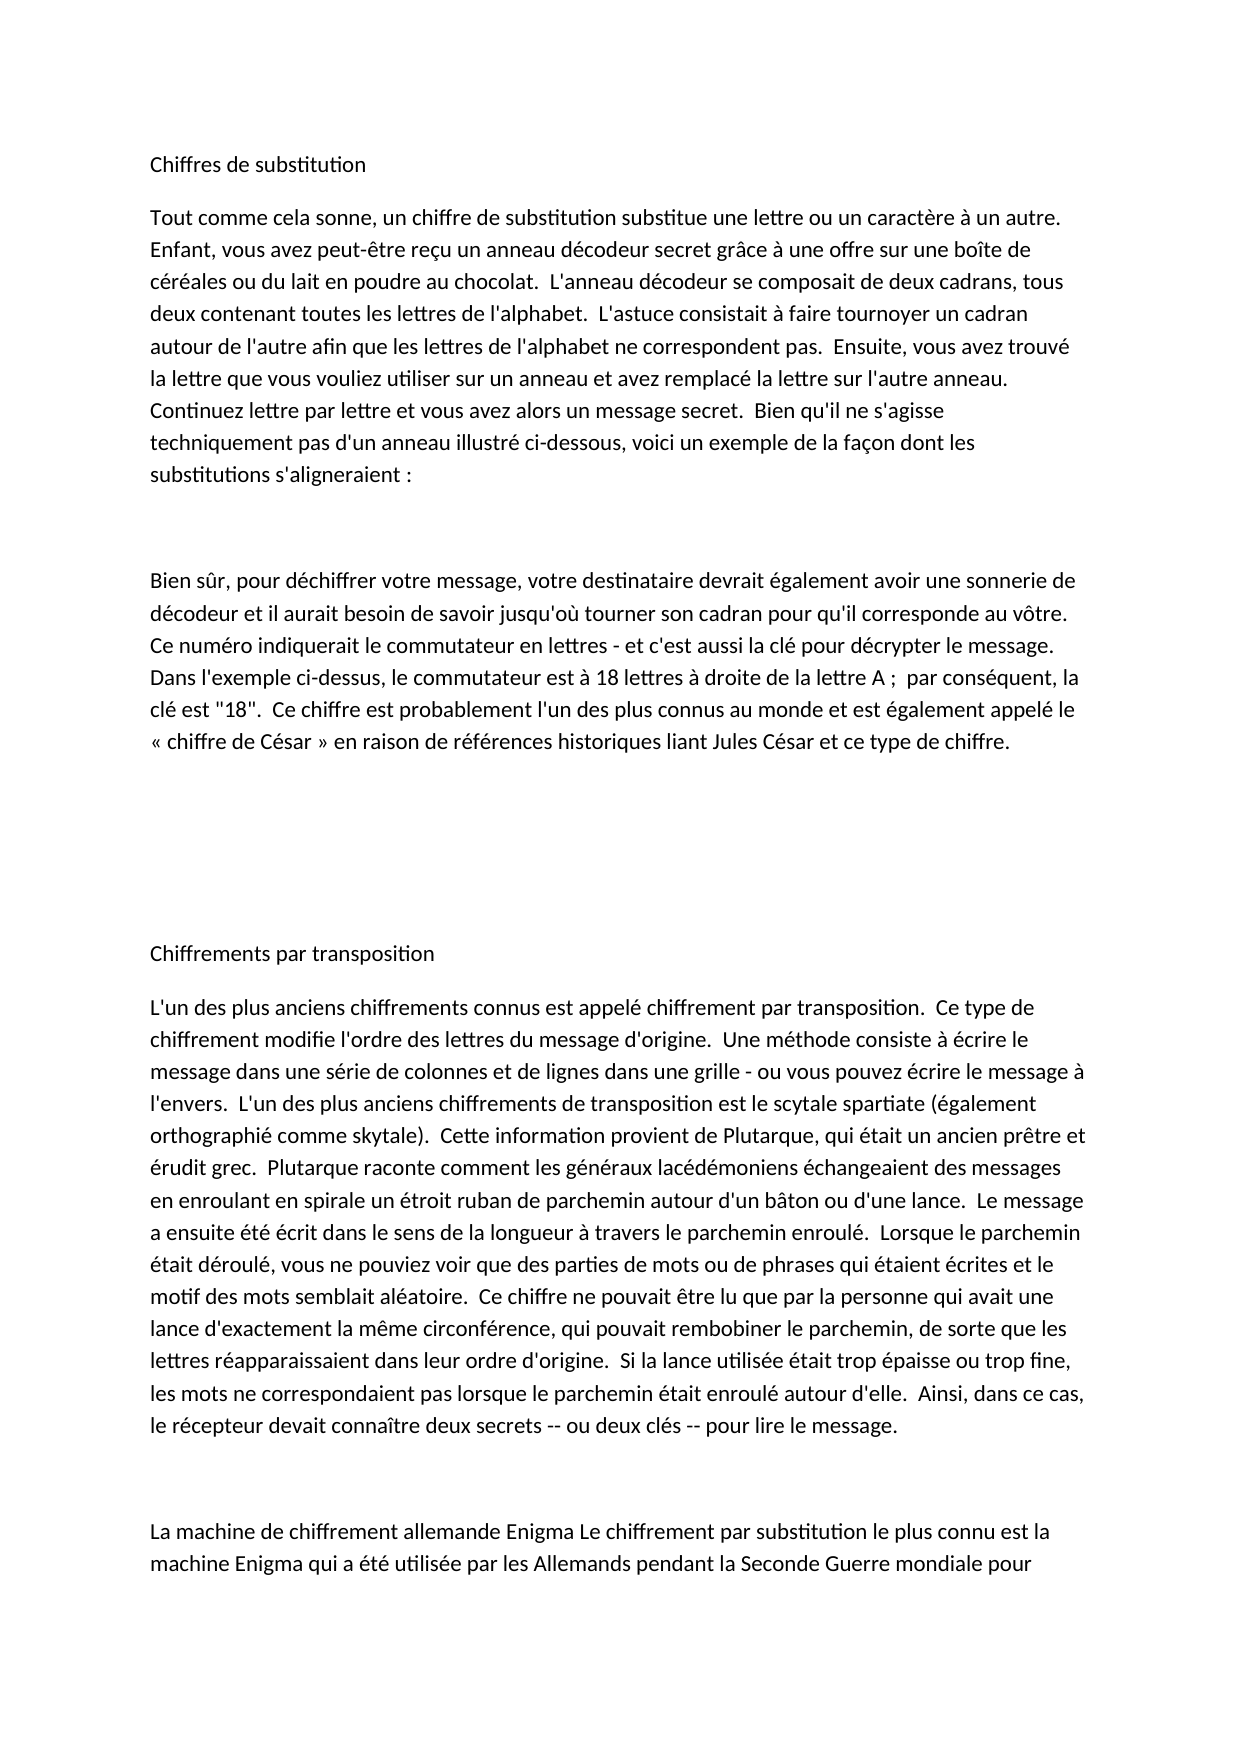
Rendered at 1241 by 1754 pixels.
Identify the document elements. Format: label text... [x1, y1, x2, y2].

text Tout comme cela sonne, un chiffre de substitution substitue une lettre ou un caractère à un autre. Enfant, vous avez peut-être reçu un anneau décodeur secret grâce à une offre sur une boîte de céréales ou du lait en poudre au chocolat. L'anneau décodeur se composait de deux cadrans, tous deux contenant toutes les lettres de l'alphabet. L'astuce consistait à faire tournoyer un cadran autour de l'autre afin que les lettres de l'alphabet ne correspondent pas. Ensuite, vous avez trouvé la lettre que vous vouliez utiliser sur un anneau et avez remplacé la lettre sur l'autre anneau. Continuez lettre par lettre et vous avez alors un message secret. Bien qu'il ne s'agisse techniquement pas d'un anneau illustré ci-dessous, voici un exemple de la façon dont les substitutions s'aligneraient : [150, 203, 1090, 488]
text Bien sûr, pour déchiffrer votre message, votre destinataire devrait également avoir une sonnerie de décodeur et il aurait besoin de savoir jusqu'où tourner son cadran pour qu'il corresponde au vôtre. Ce numéro indiquerait le commutateur en lettres - et c'est aussi la clé pour décrypter le message. Dans l'exemple ci-dessus, le commutateur est à 18 lettres à droite de la lettre A ; par conséquent, la clé est "18". Ce chiffre est probablement l'un des plus connus au monde et est également appelé le « chiffre de César » en raison de références historiques liant Jules César et ce type de chiffre. [150, 567, 1090, 756]
text Chiffrements par transposition [150, 939, 1090, 968]
text Chiffres de substitution [150, 150, 1090, 178]
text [150, 1517, 1090, 1577]
text L'un des plus anciens chiffrements connus est appelé chiffrement par transposition. Ce type de chiffrement modifie l'ordre des lettres du message d'origine. Une méthode consiste à écrire le message dans une série de colonnes et de lignes dans une grille - ou vous pouvez écrire le message à l'envers. L'un des plus anciens chiffrements de transposition est le scytale spartiate (également orthographié comme skytale). Cette information provient de Plutarque, qui était un ancien prêtre et érudit grec. Plutarque raconte comment les généraux lacédémoniens échangeaient des messages en enroulant en spirale un étroit ruban de parchemin autour d'un bâton ou d'une lance. Le message a ensuite été écrit dans le sens de la longueur à travers le parchemin enroulé. Lorsque le parchemin était déroulé, vous ne pouviez voir que des parties de mots ou de phrases qui étaient écrites et le motif des mots semblait aléatoire. Ce chiffre ne pouvait être lu que par la personne qui avait une lance d'exactement la même circonférence, qui pouvait rembobiner le parchemin, de sorte que les lettres réapparaissaient dans leur ordre d'origine. Si la lance utilisée était trop épaisse ou trop fine, les mots ne correspondaient pas lorsque le parchemin était enroulé autour d'elle. Ainsi, dans ce cas, le récepteur devait connaître deux secrets -- ou deux clés -- pour lire le message. [150, 993, 1090, 1439]
